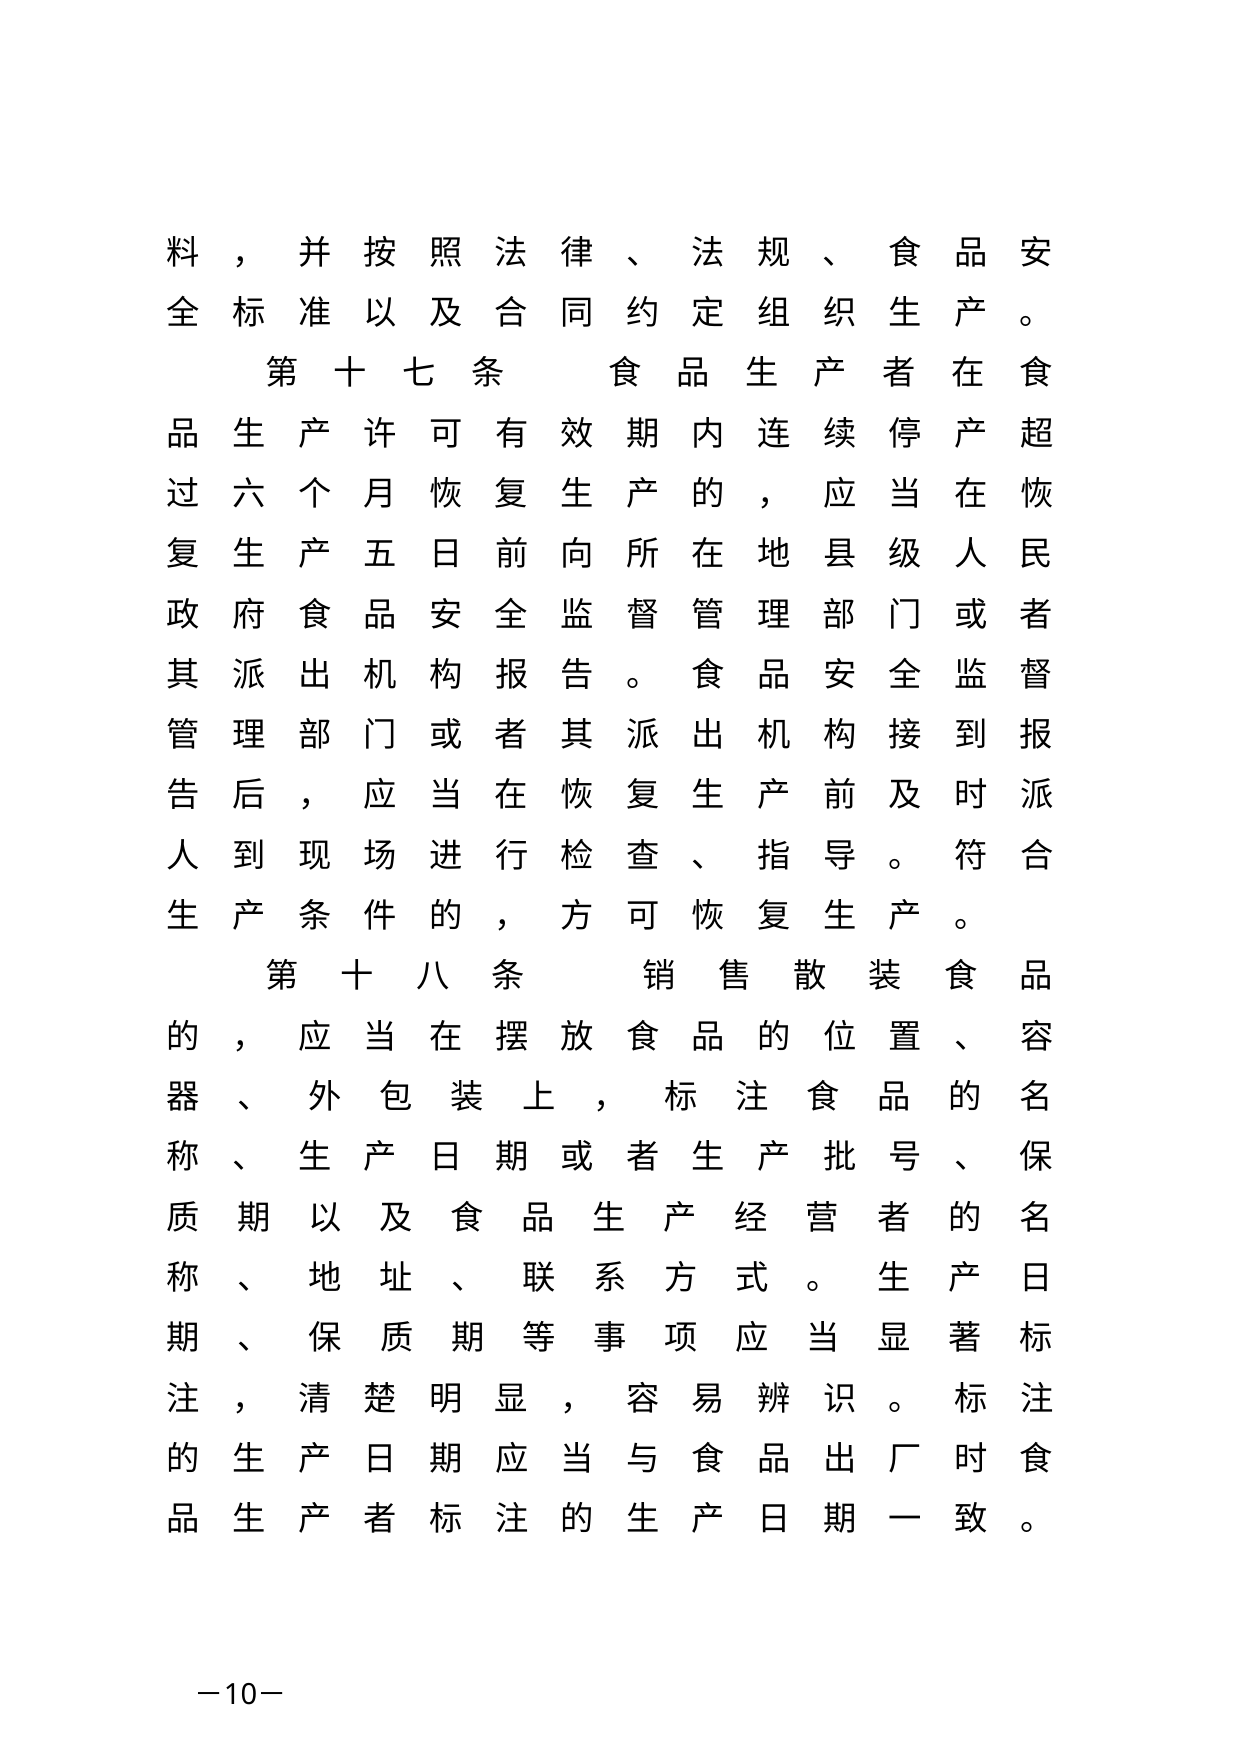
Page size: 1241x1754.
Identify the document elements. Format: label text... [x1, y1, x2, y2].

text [167, 219, 1085, 340]
text 第十七条 食品生产者在食品生产许可有效期内连续停产超过六个月恢复生产的，应当在恢复生产五日前向所在地县级人民政府食品安全监督管理部门或者其派出机构报告。食品安全监督管理部门或者其派出机构接到报告后，应当在恢复生产前及时派人到现场进行检查、指导。符合生产条件的，方可恢复生产。 [167, 340, 1085, 943]
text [167, 943, 1085, 1546]
